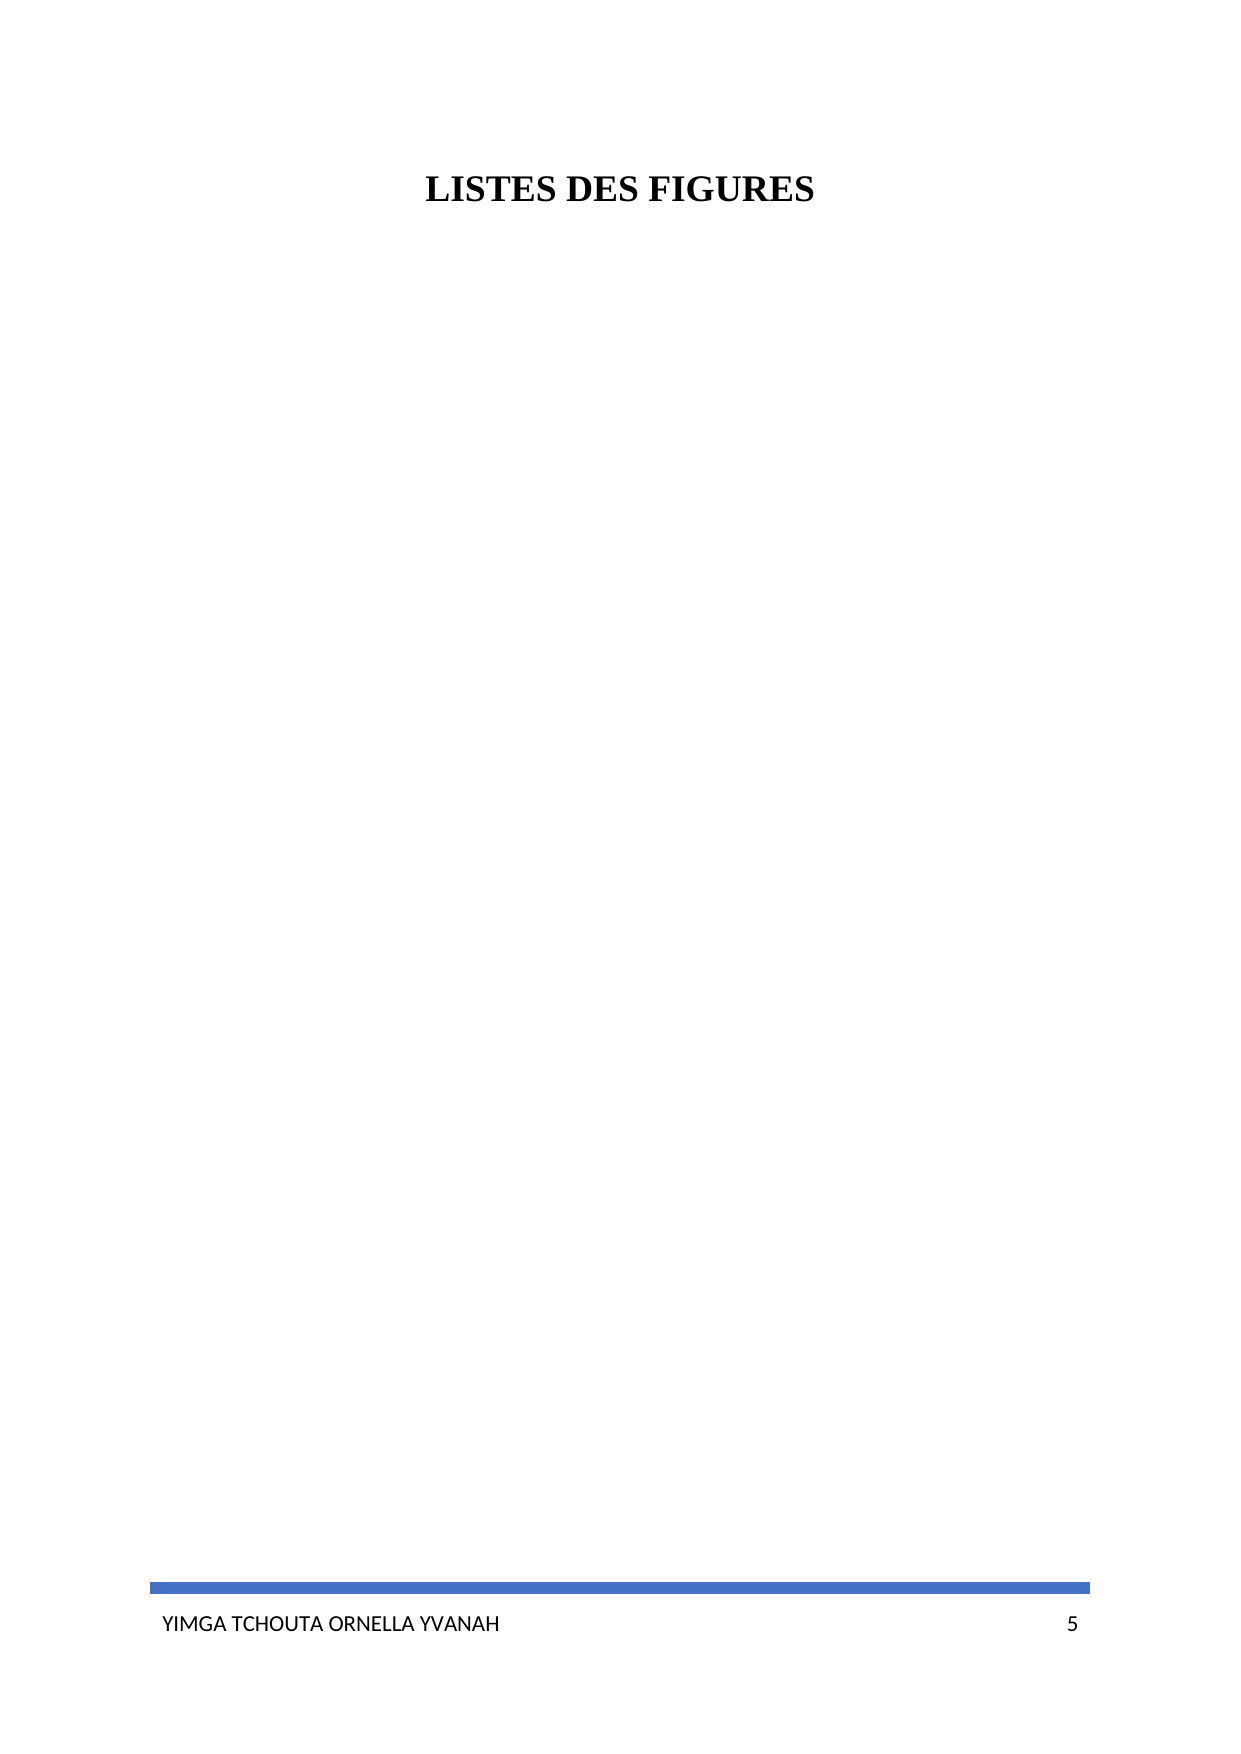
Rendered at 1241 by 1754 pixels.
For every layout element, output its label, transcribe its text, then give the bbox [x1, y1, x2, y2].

subtitle LISTES DES FIGURES [150, 167, 1090, 210]
